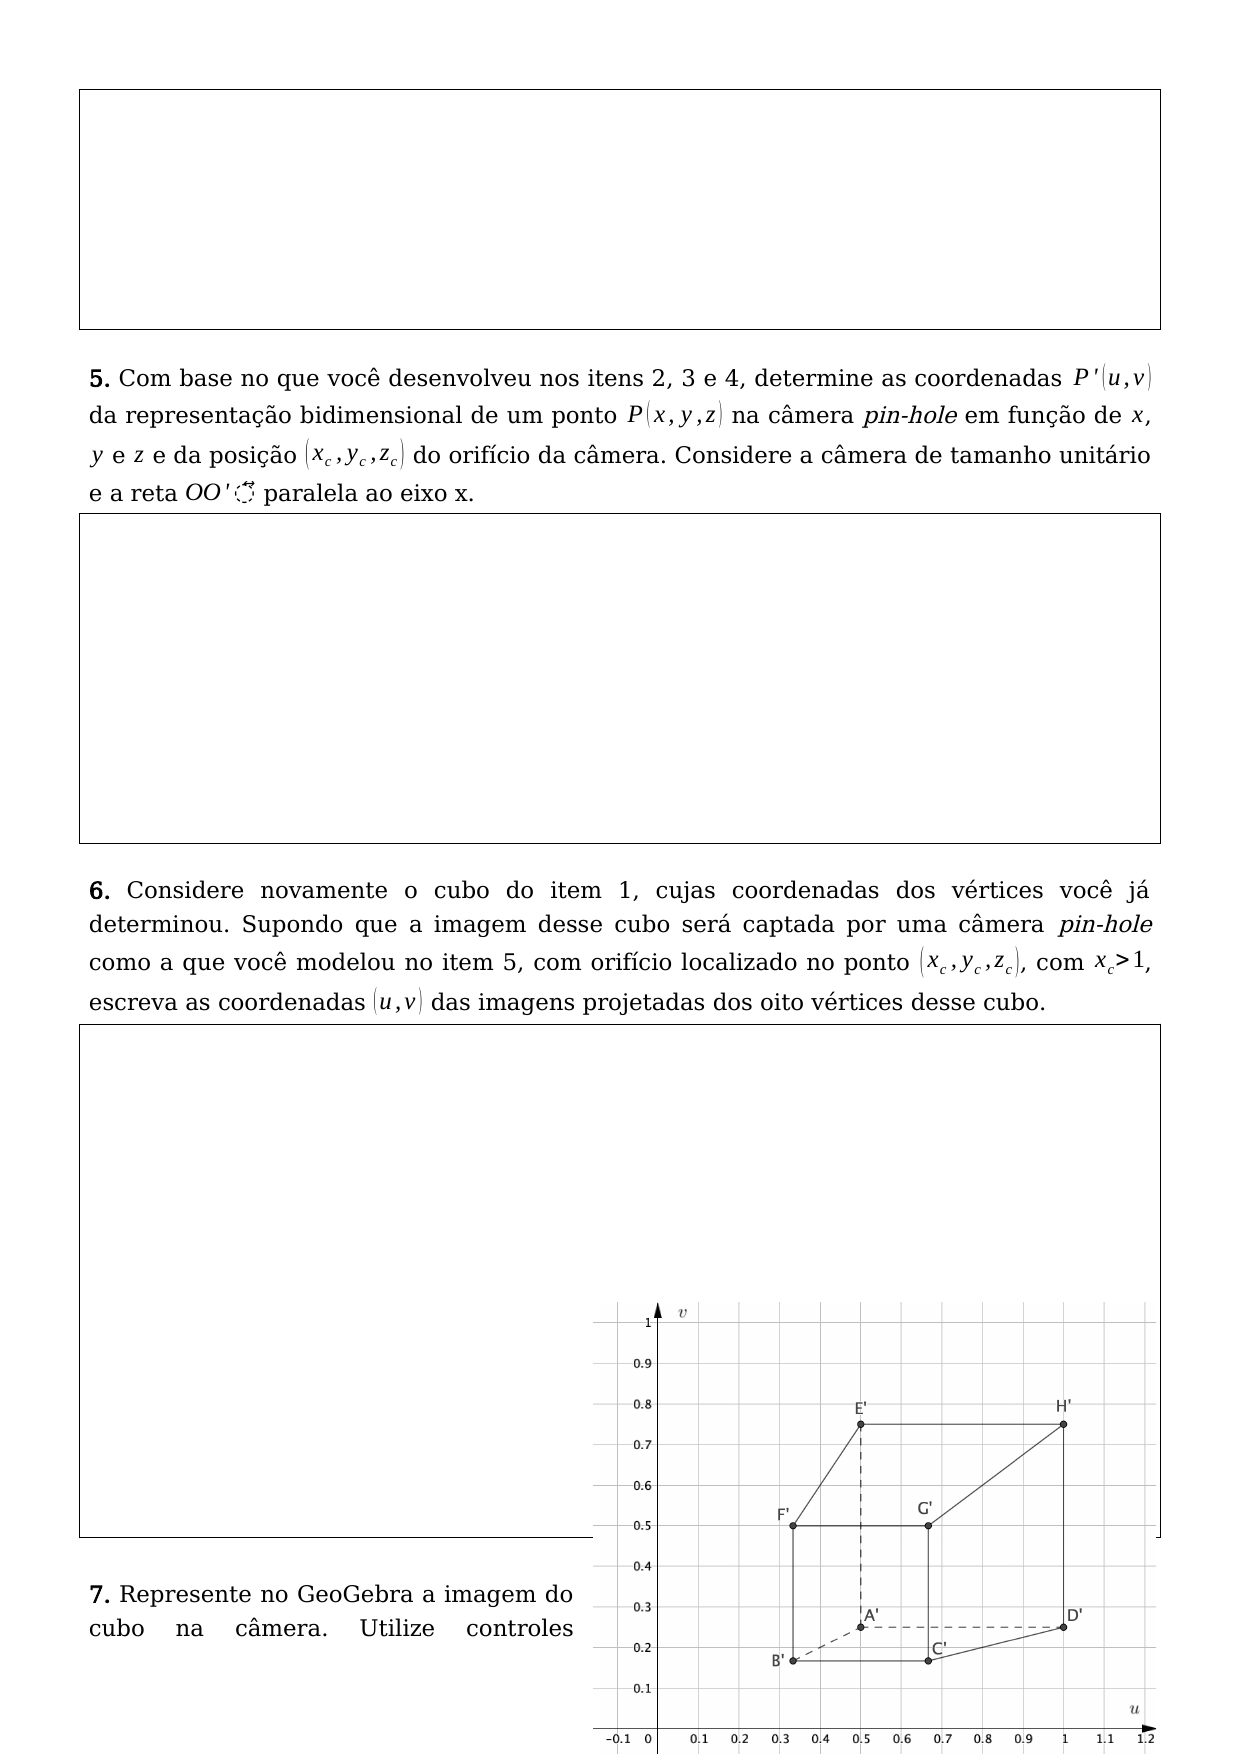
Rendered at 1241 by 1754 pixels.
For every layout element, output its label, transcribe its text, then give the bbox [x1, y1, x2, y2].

picture [593, 1302, 1157, 1754]
text 5. Com base no que você desenvolveu nos itens 2, 3 e 4, determine as coordenadas da representação bidimensional de um ponto na câmera pin-hole em função de , e e da posição do orifício da câmera. Considere a câmera de tamanho unitário e a reta paralela ao eixo x. [89, 362, 1152, 506]
text 6. Considere novamente o cubo do item 1, cujas coordenadas dos vértices você já determinou. Supondo que a imagem desse cubo será captada por uma câmera pin-hole como a que você modelou no item 5, com orifício localizado no ponto , com , escreva as coordenadas das imagens projetadas dos oito vértices desse cubo. [89, 876, 1152, 1017]
